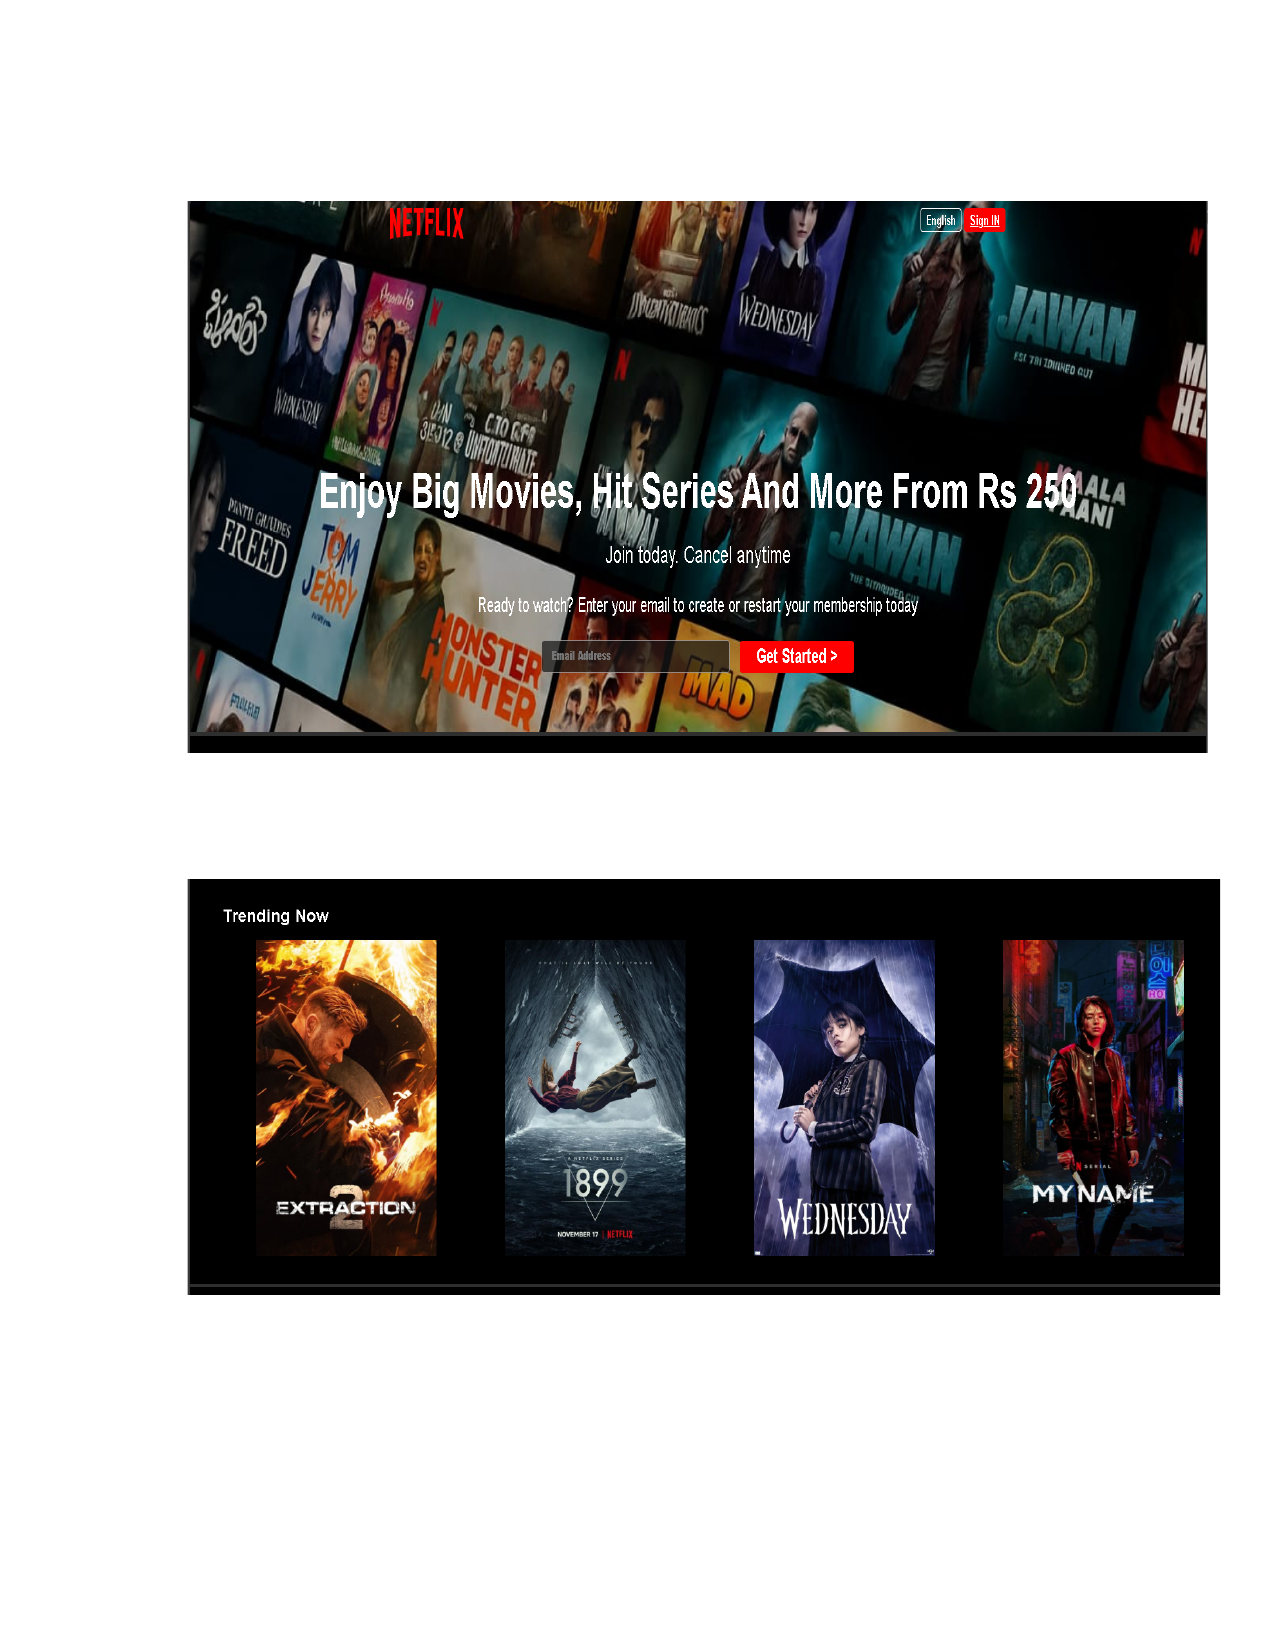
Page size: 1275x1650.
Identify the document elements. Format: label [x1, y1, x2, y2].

picture [187, 201, 1208, 753]
picture [187, 879, 1221, 1295]
